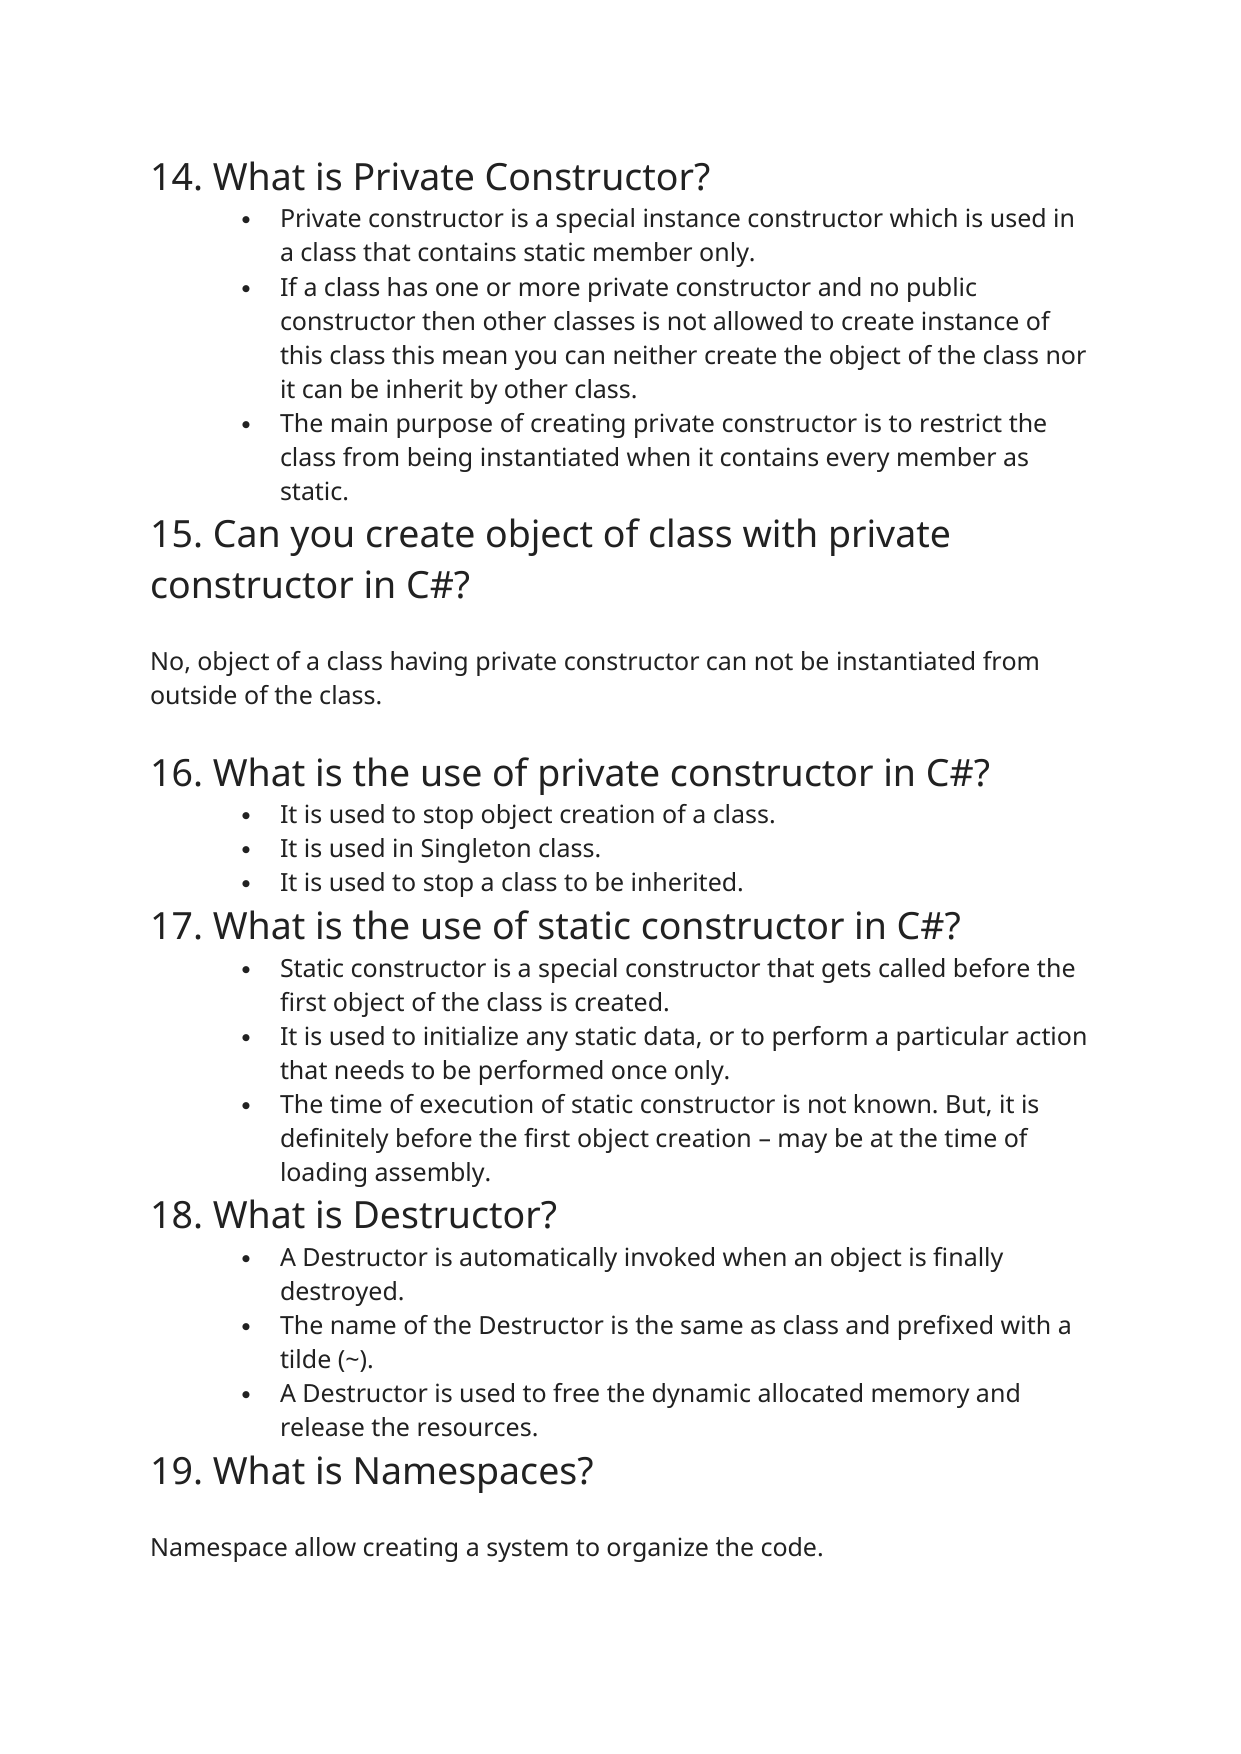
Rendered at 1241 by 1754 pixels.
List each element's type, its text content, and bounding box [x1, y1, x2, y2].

text 17. What is the use of static constructor in C#? [150, 899, 1090, 950]
list It is used to stop a class to be inherited. [242, 865, 1090, 899]
list A Destructor is automatically invoked when an object is finally destroyed. [242, 1240, 1090, 1308]
text 18. What is Destructor? [150, 1189, 1090, 1240]
list The time of execution of static constructor is not known. But, it is definitely before the first object creation – may be at the time of loading assembly. [242, 1086, 1090, 1189]
list Private constructor is a special instance constructor which is used in a class that contains static member only. [242, 201, 1090, 269]
list If a class has one or more private constructor and no public constructor then other classes is not allowed to create instance of this class this mean you can neither create the object of the class nor it can be inherit by other class. [242, 269, 1090, 405]
list The name of the Destructor is the same as class and prefixed with a tilde (~). [242, 1308, 1090, 1376]
text Namespace allow creating a system to organize the code. [150, 1529, 1090, 1563]
text No, object of a class having private constructor can not be instantiated from outside of the class. [150, 644, 1090, 712]
list A Destructor is used to free the dynamic allocated memory and release the resources. [242, 1376, 1090, 1444]
text 15. Can you create object of class with private constructor in C#? [150, 508, 1090, 610]
list It is used to initialize any static data, or to perform a particular action that needs to be performed once only. [242, 1018, 1090, 1086]
list It is used to stop object creation of a class. [242, 797, 1090, 831]
list The main purpose of creating private constructor is to restrict the class from being instantiated when it contains every member as static. [242, 405, 1090, 508]
text 14. What is Private Constructor? [150, 150, 1090, 201]
list It is used in Singleton class. [242, 831, 1090, 865]
list Static constructor is a special constructor that gets called before the first object of the class is created. [242, 950, 1090, 1018]
text 16. What is the use of private constructor in C#? [150, 746, 1090, 797]
text 19. What is Namespaces? [150, 1444, 1090, 1495]
